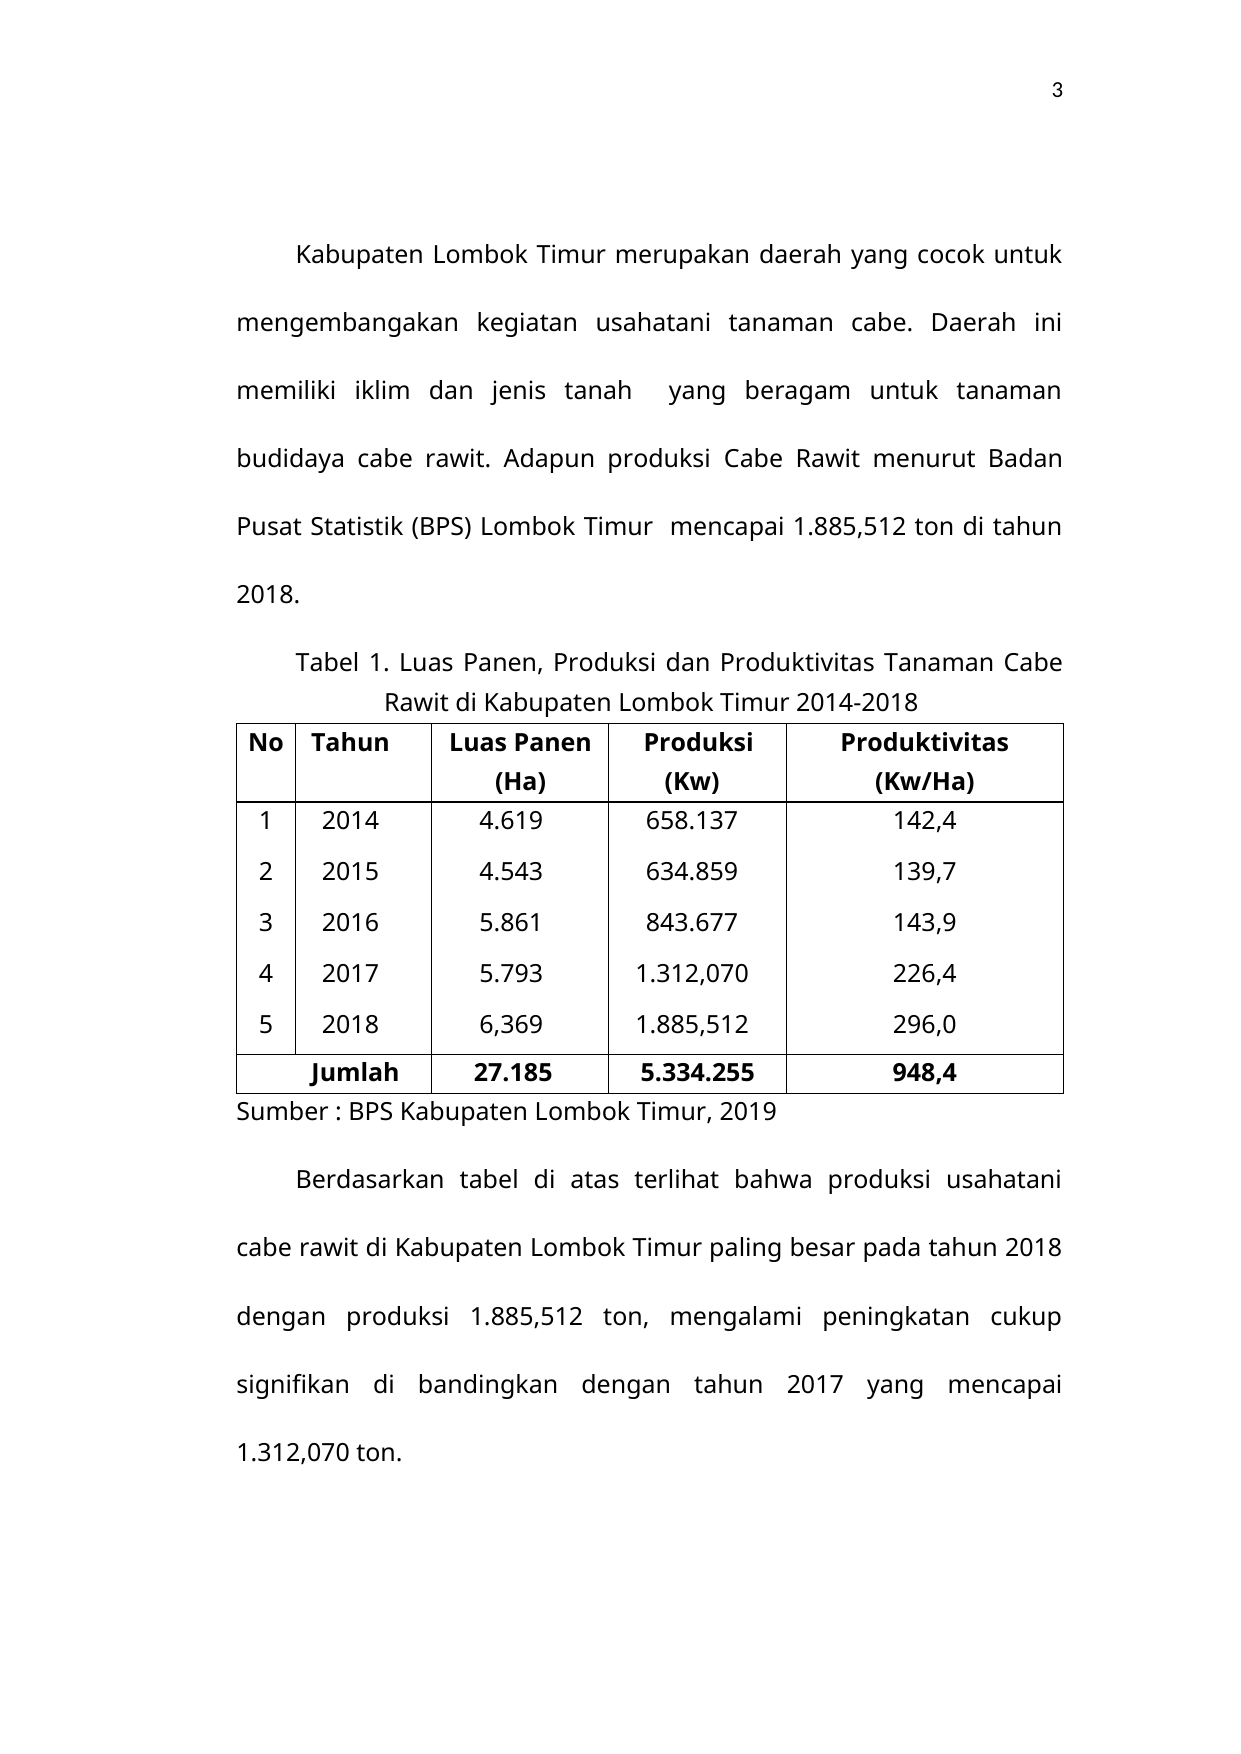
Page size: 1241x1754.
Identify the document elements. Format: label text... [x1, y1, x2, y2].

table_cell 948,4 [787, 1055, 1063, 1093]
table_header Luas Panen (Ha) [432, 724, 608, 801]
text Berdasarkan tabel di atas terlihat bahwa produksi usahatani cabe rawit di Kabupaten Lombok Timur paling besar pada tahun 2018 dengan produksi 1.885,512 ton, mengalami peningkatan cukup signifikan di bandingkan dengan tahun 2017 yang mencapai 1.312,070 ton. [236, 1162, 1063, 1468]
table_header No [237, 724, 295, 801]
text Sumber : BPS Kabupaten Lombok Timur, 2019 [236, 1094, 1063, 1128]
table_cell 4.619 4.543 5.861 5.793 6,369 [432, 803, 608, 1054]
table_header Tahun [296, 724, 431, 801]
table_header Produktivitas (Kw/Ha) [787, 724, 1063, 801]
table_cell 658.137 634.859 843.677 1.312,070 1.885,512 [609, 803, 786, 1054]
table_cell 27.185 [432, 1055, 608, 1093]
table_cell Jumlah [237, 1055, 431, 1093]
table_cell 2014 2015 2016 2017 2018 [296, 803, 431, 1054]
list Kabupaten Lombok Timur merupakan daerah yang cocok untuk mengembangakan kegiatan usahatani tanaman cabe. Daerah ini memiliki iklim dan jenis tanah yang beragam untuk tanaman budidaya cabe rawit. Adapun produksi Cabe Rawit menurut Badan Pusat Statistik (BPS) Lombok Timur mencapai 1.885,512 ton di tahun 2018. [236, 236, 1063, 611]
table_header Produksi (Kw) [609, 724, 786, 801]
list Tabel 1. Luas Panen, Produksi dan Produktivitas Tanaman Cabe Rawit di Kabupaten Lombok Timur 2014-2018 [295, 645, 1063, 718]
table_cell 142,4 139,7 143,9 226,4 296,0 [787, 803, 1063, 1054]
table_cell 5.334.255 [609, 1055, 786, 1093]
table_cell 1 2 3 4 5 [237, 803, 295, 1054]
